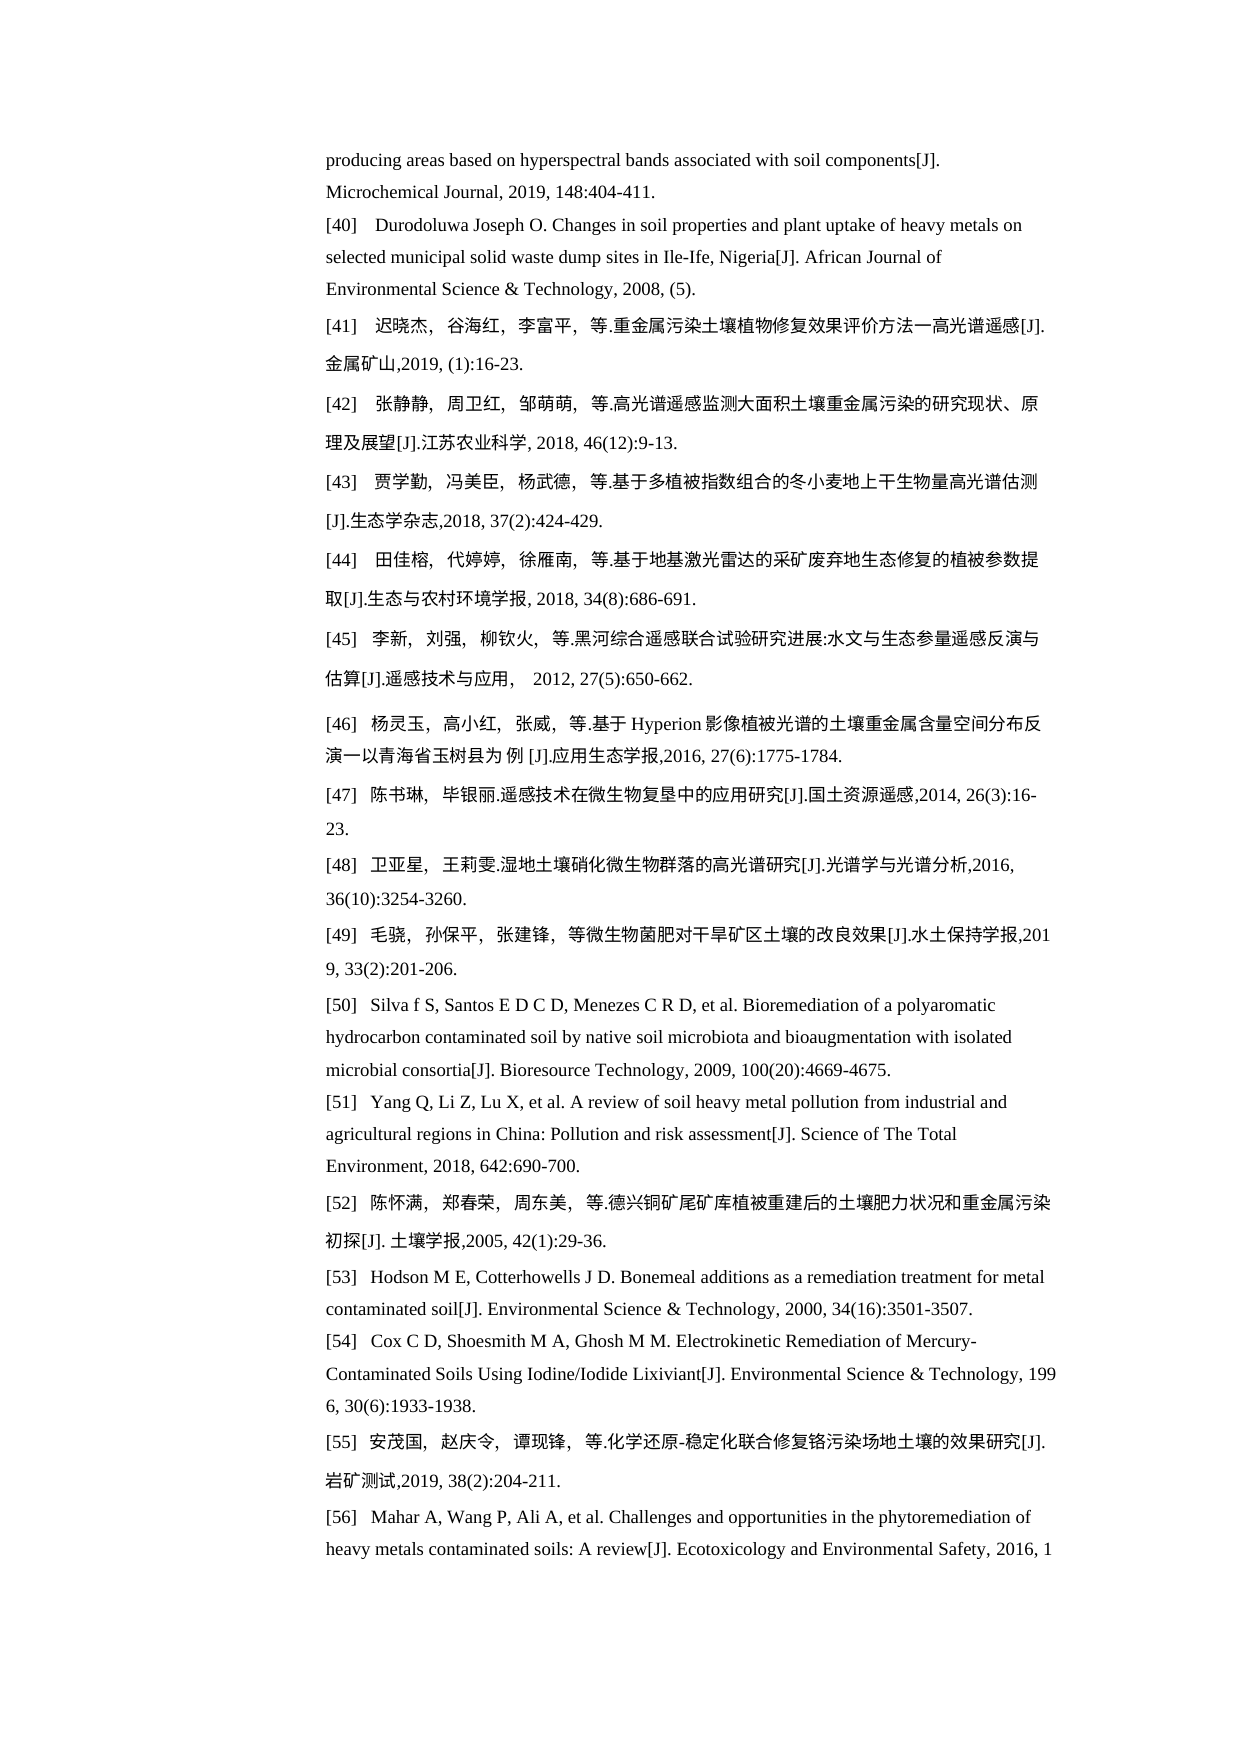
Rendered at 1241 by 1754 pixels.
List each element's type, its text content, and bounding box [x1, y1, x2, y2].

list 迟晓杰，谷海红，李富平，等.重金属污染土壤植物修复效果评价方法一高光谱遥感[J].金属矿山,2019, (1):16-23. [326, 311, 1056, 376]
list Hodson M E, Cotterhowells J D. Bonemeal additions as a remediation treatment for metal contaminated soil[J]. Environmental Science & Technology, 2000, 34(16):3501-3507. [326, 1266, 1056, 1320]
list 张静静，周卫红，邹萌萌，等.高光谱遥感监测大面积土壤重金属污染的研究现状、原理及展望[J].江苏农业科学, 2018, 46(12):9-13. [326, 389, 1056, 454]
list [326, 149, 1056, 203]
list 陈书琳，毕银丽.遥感技术在微生物复垦中的应用研究[J].国土资源遥感,2014, 26(3):16-23. [326, 780, 1056, 839]
list Yang Q, Li Z, Lu X, et al. A review of soil heavy metal pollution from industrial and agricultural regions in China: Pollution and risk assessment[J]. Science of The Total Environment, 2018, 642:690-700. [326, 1091, 1056, 1177]
list Durodoluwa Joseph O. Changes in soil properties and plant uptake of heavy metals on selected municipal solid waste dump sites in Ile-Ife, Nigeria[J]. African Journal of Environmental Science & Technology, 2008, (5). [326, 214, 1056, 300]
list Cox C D, Shoesmith M A, Ghosh M M. Electrokinetic Remediation of Mercury-Contaminated Soils Using Iodine/Iodide Lixiviant[J]. Environmental Science & Technology, 1996, 30(6):1933-1938. [326, 1330, 1056, 1417]
list 陈怀满，郑春荣，周东美，等.德兴铜矿尾矿库植被重建后的土壤肥力状况和重金属污染初探[J]. 土壤学报,2005, 42(1):29-36. [326, 1188, 1056, 1253]
list Silva f S, Santos E D C D, Menezes C R D, et al. Bioremediation of a polyaromatic hydrocarbon contaminated soil by native soil microbiota and bioaugmentation with isolated microbial consortia[J]. Bioresource Technology, 2009, 100(20):4669-4675. [326, 994, 1056, 1080]
list 安茂国，赵庆令，谭现锋，等.化学还原-稳定化联合修复铬污染场地土壤的效果研究[J].岩矿测试,2019, 38(2):204-211. [326, 1427, 1056, 1493]
list 卫亚星，王莉雯.湿地土壤硝化微生物群落的高光谱研究[J].光谱学与光谱分析,2016, 36(10):3254-3260. [326, 850, 1056, 909]
list 贾学勤，冯美臣，杨武德，等.基于多植被指数组合的冬小麦地上干生物量高光谱估测[J].生态学杂志,2018, 37(2):424-429. [326, 467, 1056, 532]
list 杨灵玉，高小红，张威，等.基于Hyperion影像植被光谱的土壤重金属含量空间分布反演一以青海省玉树县为 例 [J].应用生态学报,2016, 27(6):1775-1784. [326, 704, 1056, 769]
list 田佳榕，代婷婷，徐雁南，等.基于地基激光雷达的采矿废弃地生态修复的植被参数提取[J].生态与农村环境学报, 2018, 34(8):686-691. [326, 545, 1056, 611]
list 李新，刘强，柳钦火，等.黑河综合遥感联合试验研究进展:水文与生态参量遥感反演与估算[J].遥感技术与应用， 2012, 27(5):650-662. [326, 623, 1056, 691]
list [326, 1506, 1056, 1559]
list 毛骁，孙保平，张建锋，等微生物菌肥对干旱矿区土壤的改良效果[J].水土保持学报,2019, 33(2):201-206. [326, 920, 1056, 979]
